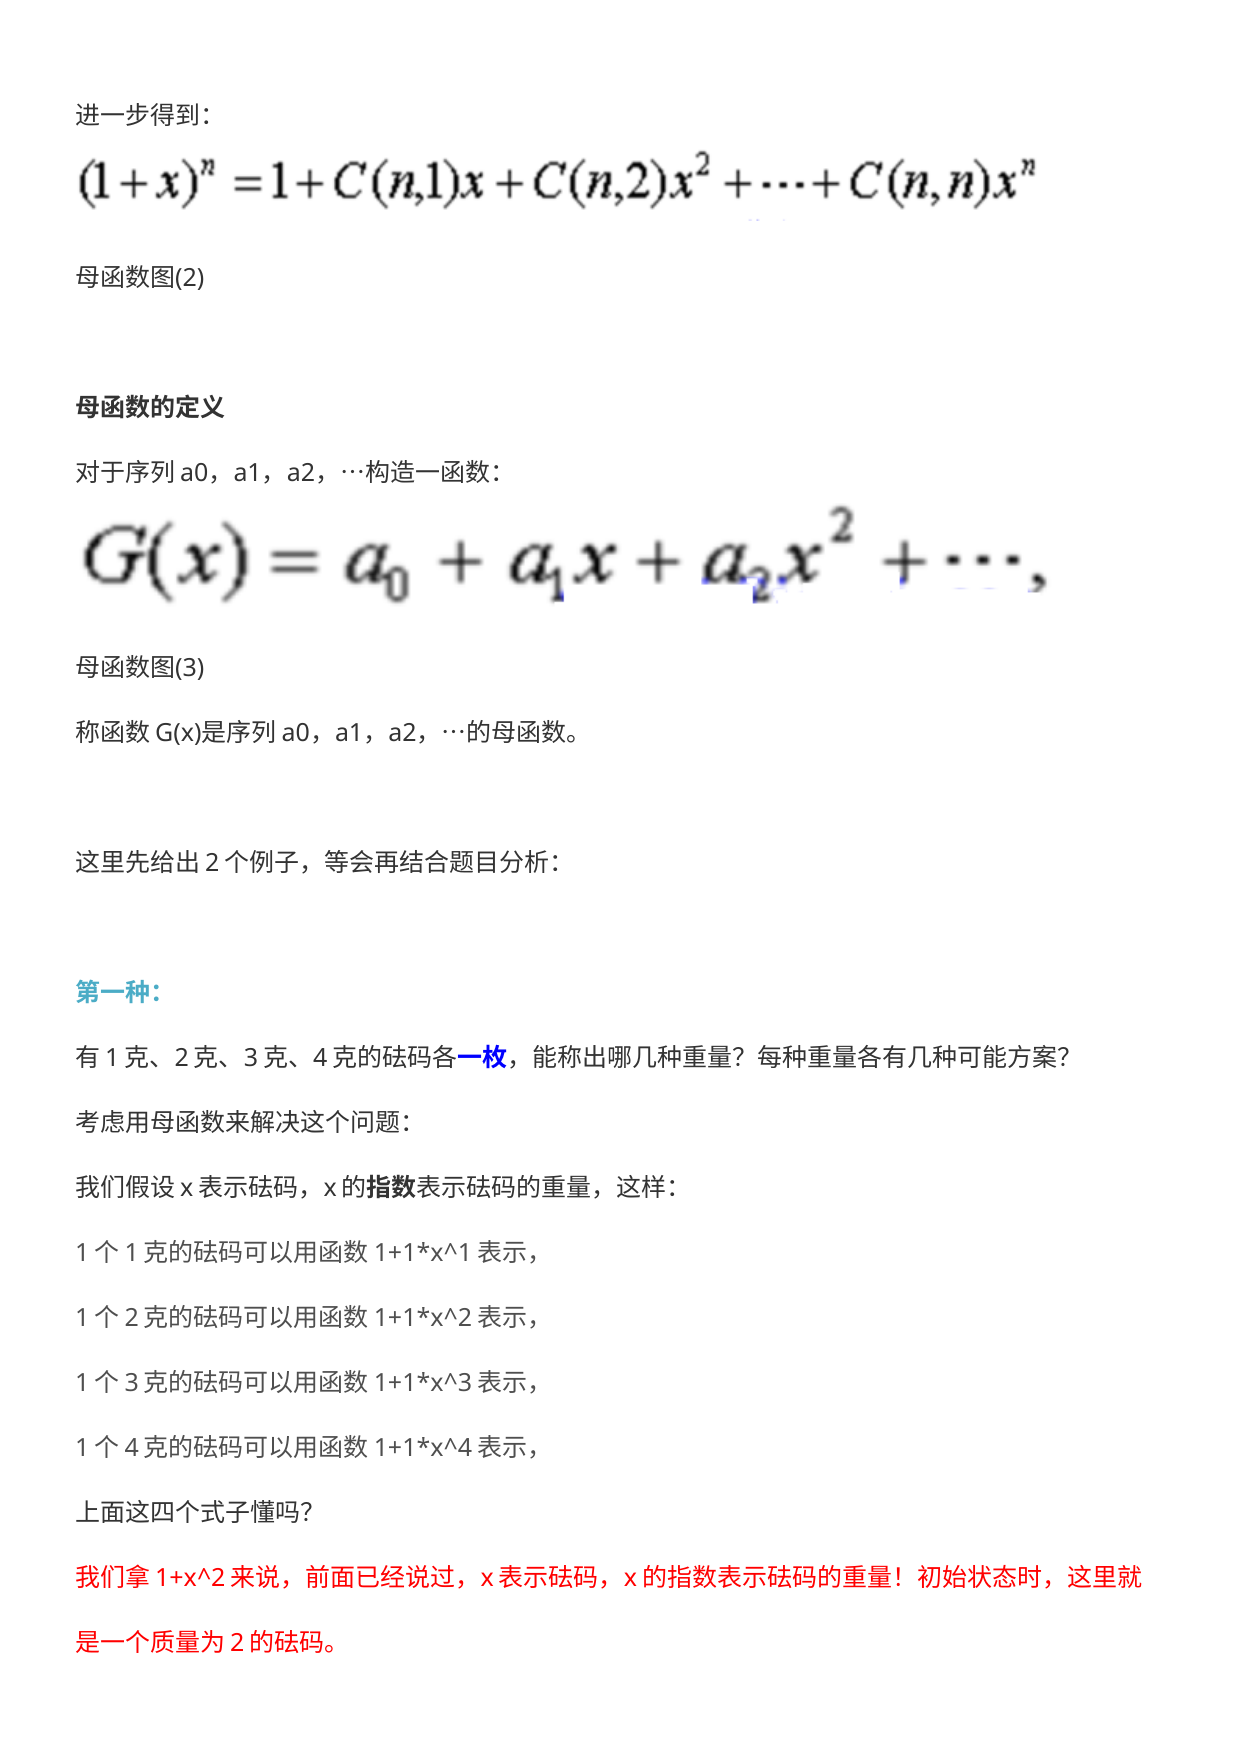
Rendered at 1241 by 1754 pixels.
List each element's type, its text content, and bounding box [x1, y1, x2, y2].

text 我们拿1+x^2来说，前面已经说过，x表示砝码，x的指数表示砝码的重量！初始状态时，这里就是一个质量为2的砝码。 [75, 1543, 1165, 1673]
text 考虑用母函数来解决这个问题： [75, 1088, 1165, 1153]
text 上面这四个式子懂吗？ [75, 1478, 1165, 1543]
text 母函数的定义 [75, 373, 1165, 438]
picture [75, 145, 1057, 221]
text 1个1克的砝码可以用函数1+1*x^1表示， [75, 1218, 1165, 1283]
text 有1克、2克、3克、4克的砝码各一枚，能称出哪几种重量？每种重量各有几种可能方案？ [75, 1023, 1165, 1088]
text 第一种： [75, 958, 1165, 1023]
text 我们假设x表示砝码，x的指数表示砝码的重量，这样： [75, 1153, 1165, 1218]
text 称函数G(x)是序列a0，a1，a2，…的母函数。 [75, 698, 1165, 763]
text 进一步得到： [75, 81, 1165, 146]
text 对于序列a0，a1，a2，…构造一函数： [75, 438, 1165, 503]
text 1个4克的砝码可以用函数1+1*x^4表示， [75, 1413, 1165, 1478]
text 母函数图(2) [75, 243, 1165, 308]
text 1个2克的砝码可以用函数1+1*x^2表示， [75, 1283, 1165, 1348]
text 这里先给出2个例子，等会再结合题目分析： [75, 828, 1165, 893]
text 1个3克的砝码可以用函数1+1*x^3表示， [75, 1348, 1165, 1413]
text 母函数图(3) [75, 633, 1165, 698]
picture [75, 503, 1061, 610]
